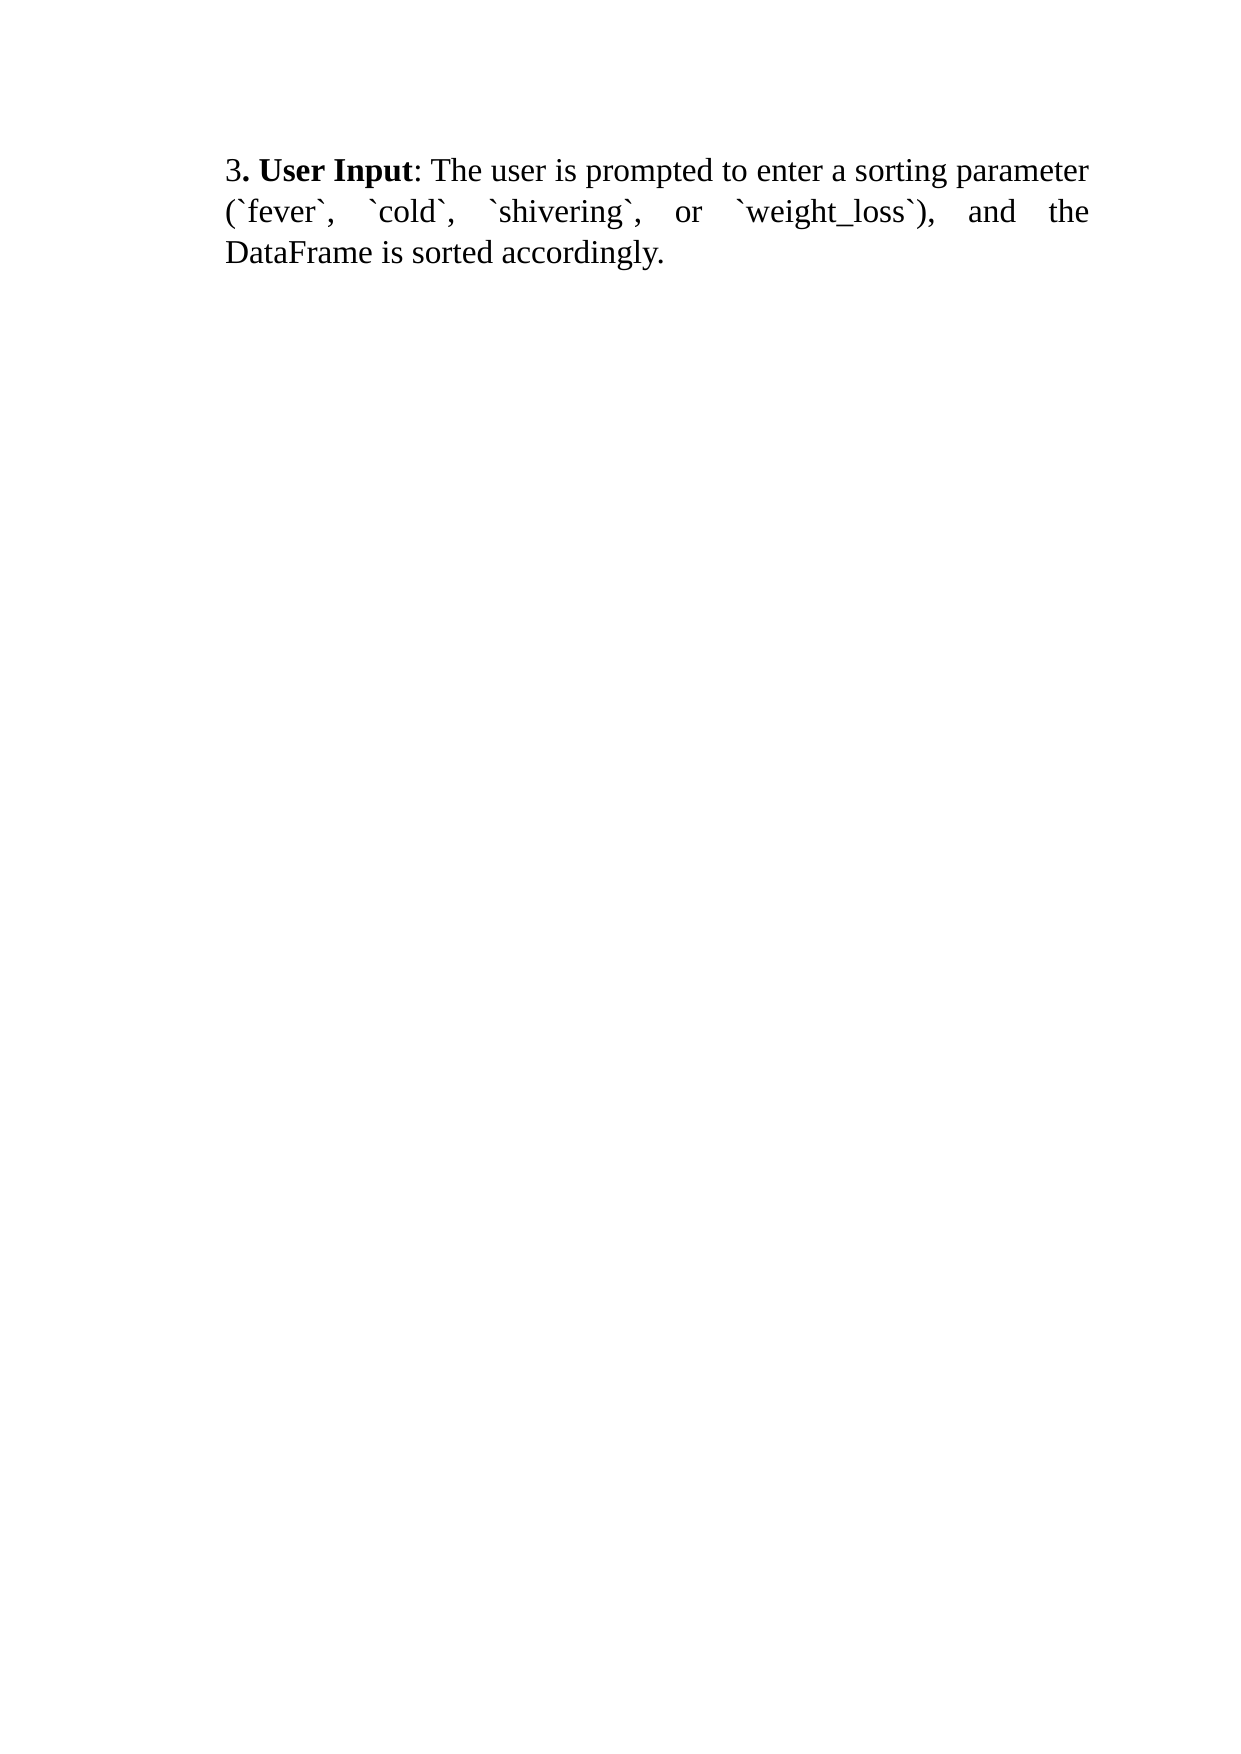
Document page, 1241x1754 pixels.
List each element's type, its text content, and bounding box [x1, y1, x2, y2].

list 3. User Input: The user is prompted to enter a sorting parameter (`fever`, `cold`, `shivering`, or `weight_loss`), and the DataFrame is sorted accordingly. [225, 150, 1090, 271]
